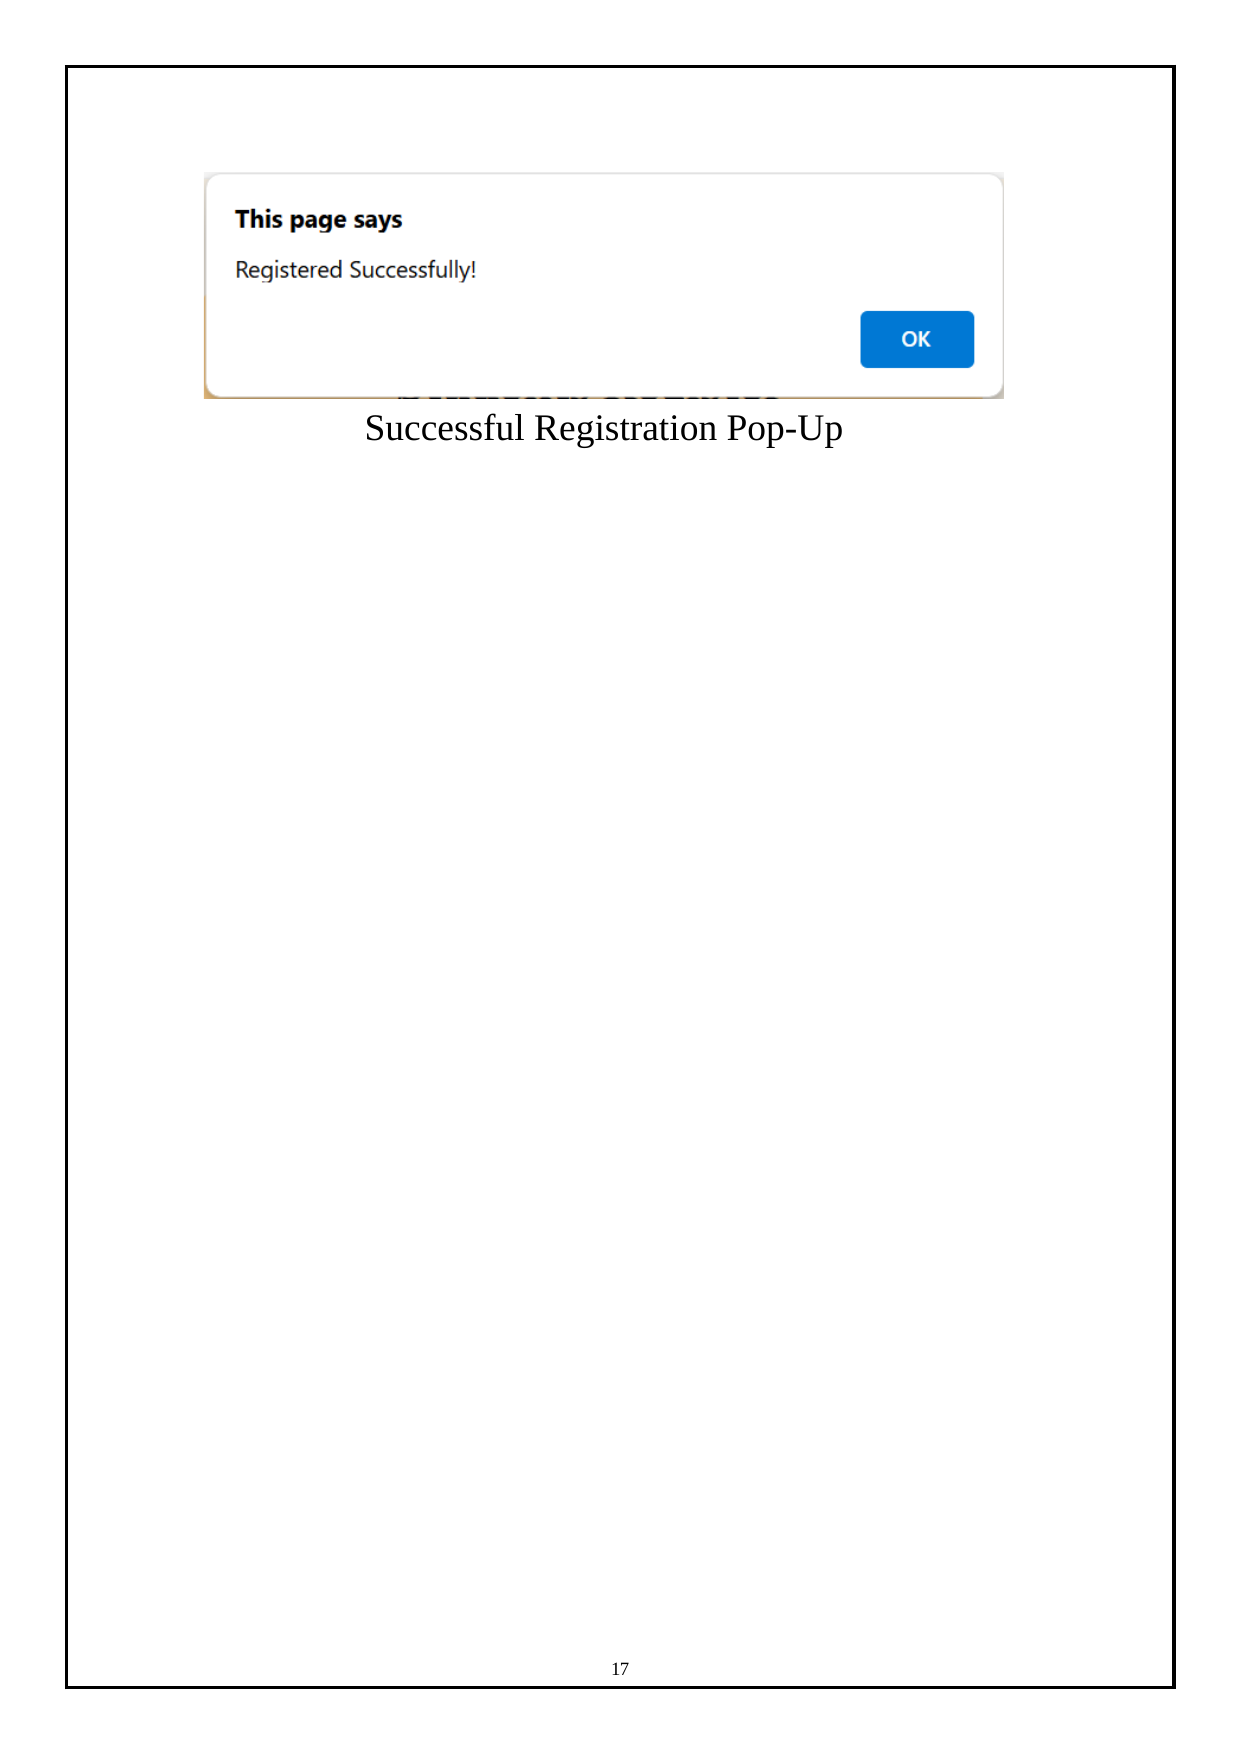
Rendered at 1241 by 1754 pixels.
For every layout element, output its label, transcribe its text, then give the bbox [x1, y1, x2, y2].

picture [203, 172, 1004, 399]
text Successful Registration Pop-Up [98, 406, 1110, 449]
